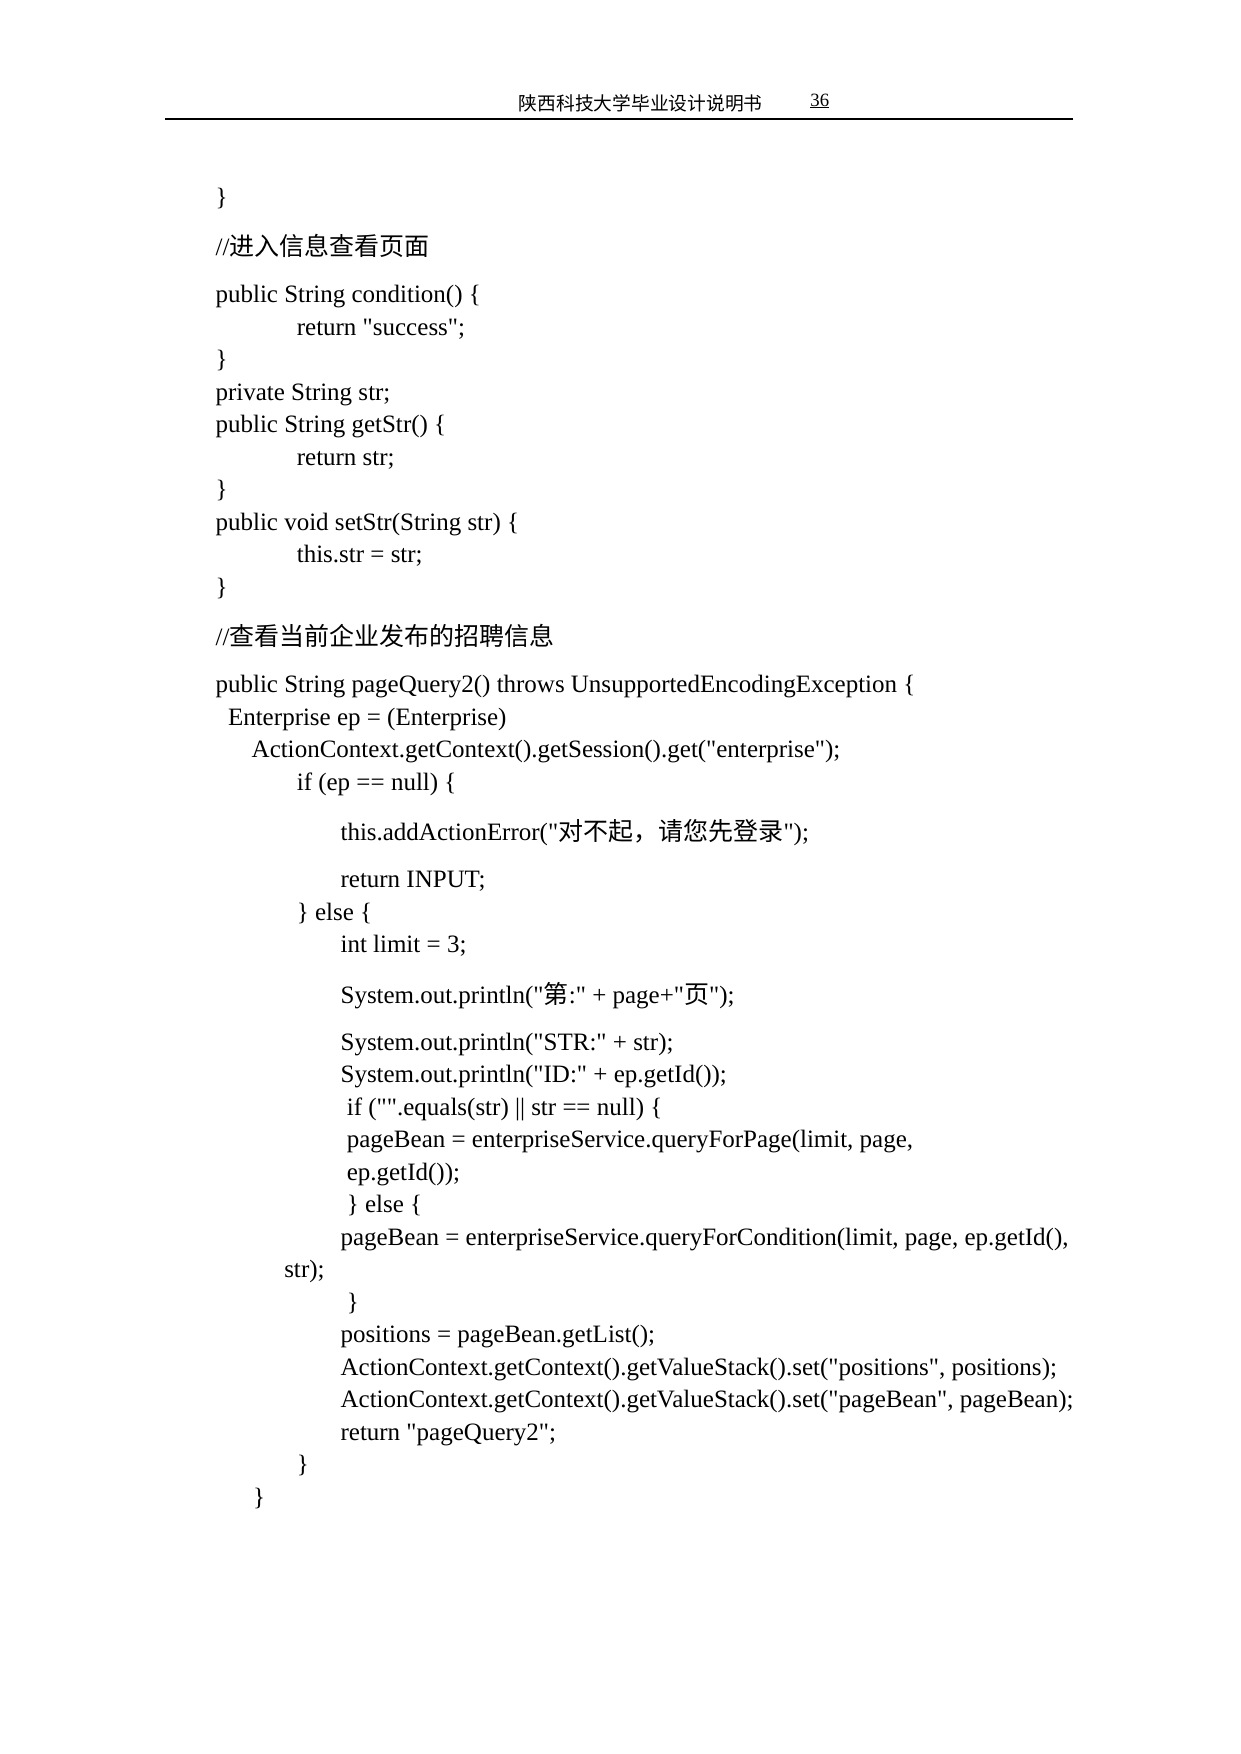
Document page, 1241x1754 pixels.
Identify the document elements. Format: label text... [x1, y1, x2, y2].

text public String pageQuery2() throws UnsupportedEncodingException { [165, 667, 1110, 700]
text System.out.println("STR:" + str); [165, 1025, 1110, 1057]
text pageBean = enterpriseService.queryForPage(limit, page, [165, 1122, 1110, 1155]
text if ("".equals(str) || str == null) { [165, 1090, 1110, 1122]
text System.out.println("第:" + page+"页"); [165, 960, 1110, 1025]
text } [165, 1285, 1110, 1317]
text } [165, 342, 1110, 375]
text //查看当前企业发布的招聘信息 [165, 602, 1110, 667]
text } [165, 472, 1110, 505]
text return str; [165, 440, 1110, 472]
text this.addActionError("对不起，请您先登录"); [165, 797, 1110, 862]
text ep.getId()); [165, 1155, 1110, 1187]
text return "success"; [165, 310, 1110, 342]
text return INPUT; [165, 862, 1110, 895]
text } else { [165, 895, 1110, 927]
text } [165, 1480, 1110, 1512]
text str); [165, 1252, 1110, 1285]
text public void setStr(String str) { [165, 505, 1110, 537]
text public String condition() { [165, 277, 1110, 310]
text pageBean = enterpriseService.queryForCondition(limit, page, ep.getId(), [165, 1220, 1110, 1252]
text } else { [165, 1187, 1110, 1220]
text Enterprise ep = (Enterprise) [165, 700, 1110, 732]
text ActionContext.getContext().getValueStack().set("positions", positions); [165, 1350, 1110, 1382]
text if (ep == null) { [165, 765, 1110, 797]
text } [165, 180, 1110, 212]
text } [165, 570, 1110, 602]
text return "pageQuery2"; [165, 1415, 1110, 1447]
text int limit = 3; [165, 927, 1110, 960]
text private String str; [165, 375, 1110, 407]
text System.out.println("ID:" + ep.getId()); [165, 1057, 1110, 1090]
text positions = pageBean.getList(); [165, 1317, 1110, 1350]
text ActionContext.getContext().getSession().get("enterprise"); [165, 732, 1110, 765]
text //进入信息查看页面 [165, 212, 1110, 277]
text ActionContext.getContext().getValueStack().set("pageBean", pageBean); [165, 1382, 1110, 1415]
text public String getStr() { [165, 407, 1110, 440]
text } [165, 1447, 1110, 1480]
text this.str = str; [165, 537, 1110, 570]
